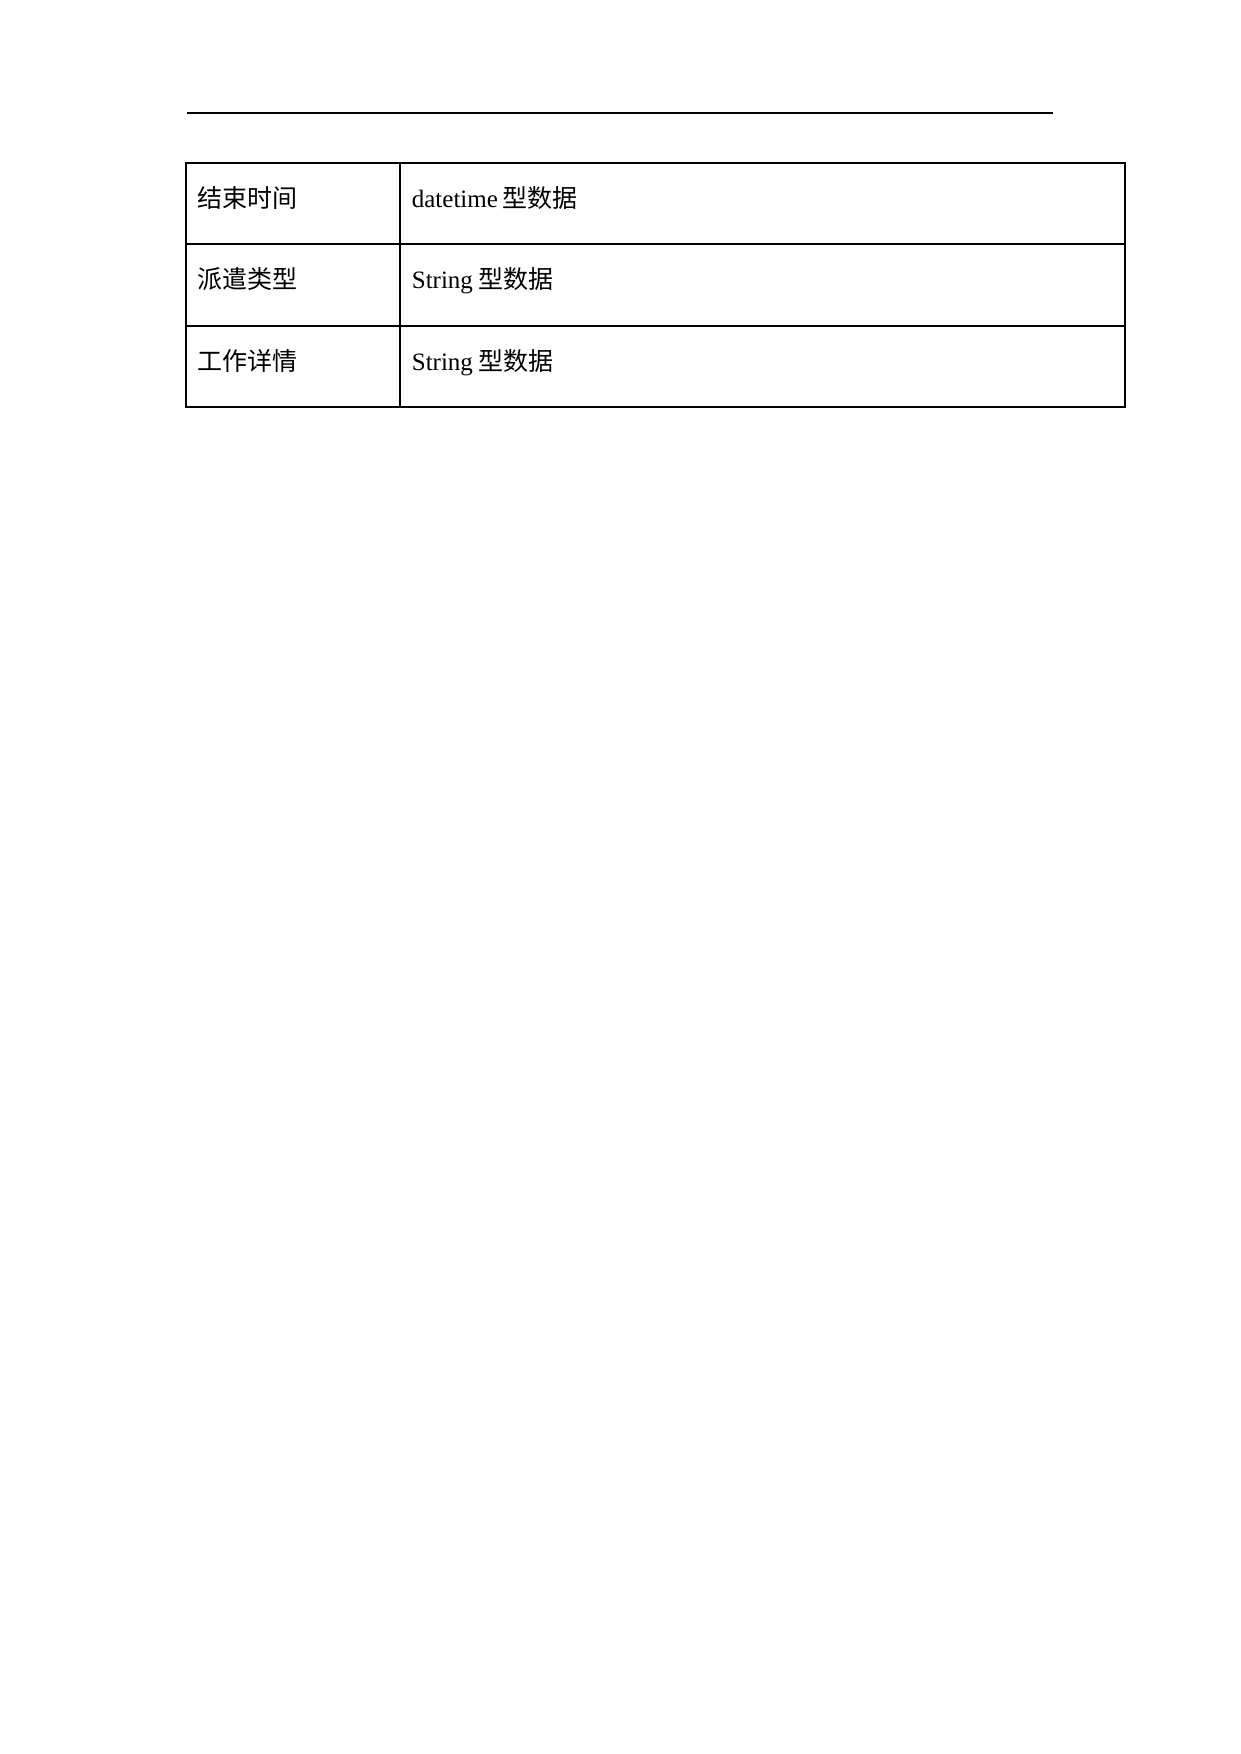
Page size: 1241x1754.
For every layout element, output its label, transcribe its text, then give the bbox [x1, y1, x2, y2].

table_cell datetime型数据 [401, 164, 1124, 243]
table_cell 工作详情 [187, 327, 399, 406]
table_cell 结束时间 [187, 164, 399, 243]
table_cell String型数据 [401, 245, 1124, 325]
table_cell 派遣类型 [187, 245, 399, 325]
table_cell String型数据 [401, 327, 1124, 406]
